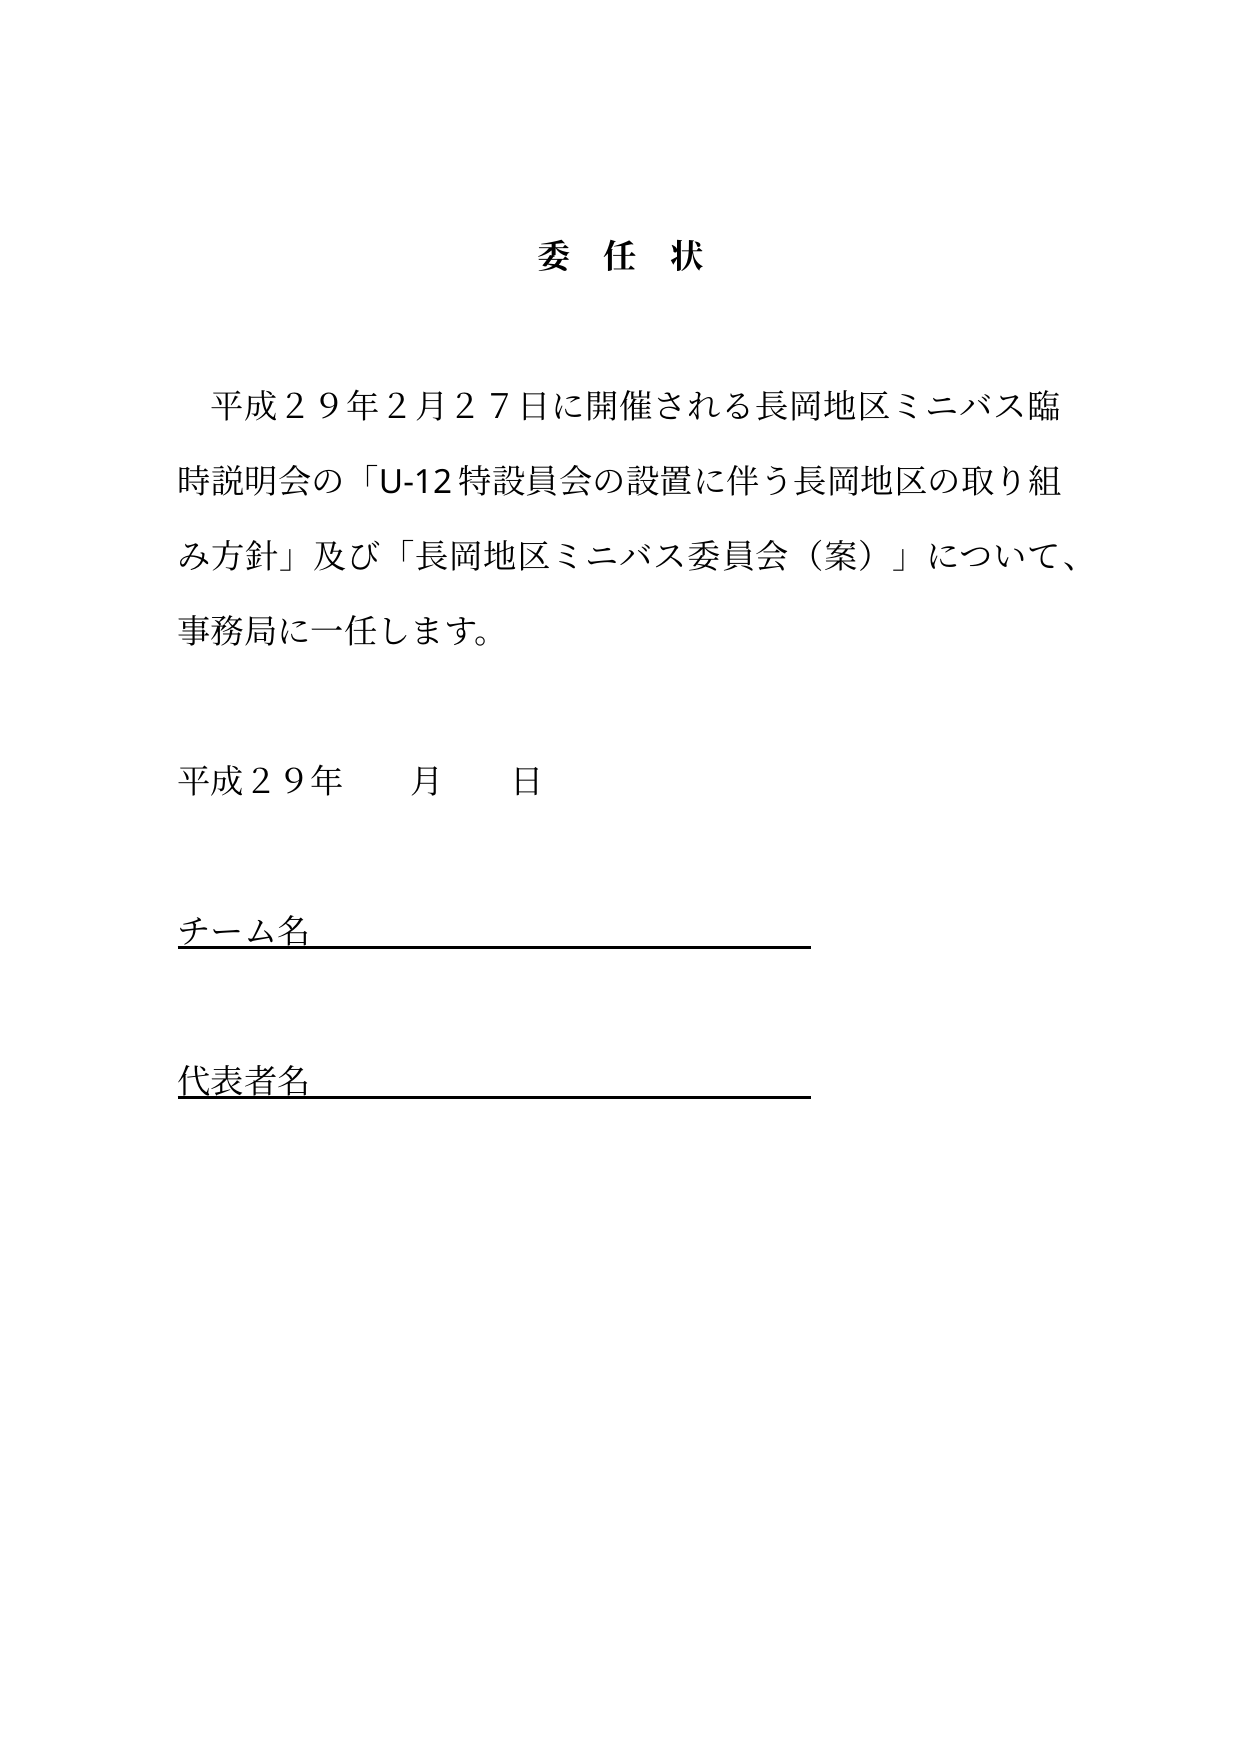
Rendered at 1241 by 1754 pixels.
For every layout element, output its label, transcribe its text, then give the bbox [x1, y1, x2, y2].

text チーム名 [177, 892, 1063, 967]
text 委 任 状 [177, 217, 1063, 292]
text 代表者名 [177, 1042, 1063, 1117]
text 平成２９年 月 日 [177, 742, 1063, 817]
text 平成２９年２月２７日に開催される長岡地区ミニバス臨時説明会の「U-12特設員会の設置に伴う長岡地区の取り組み方針」及び「長岡地区ミニバス委員会（案）」について、事務局に一任します。 [177, 367, 1063, 667]
